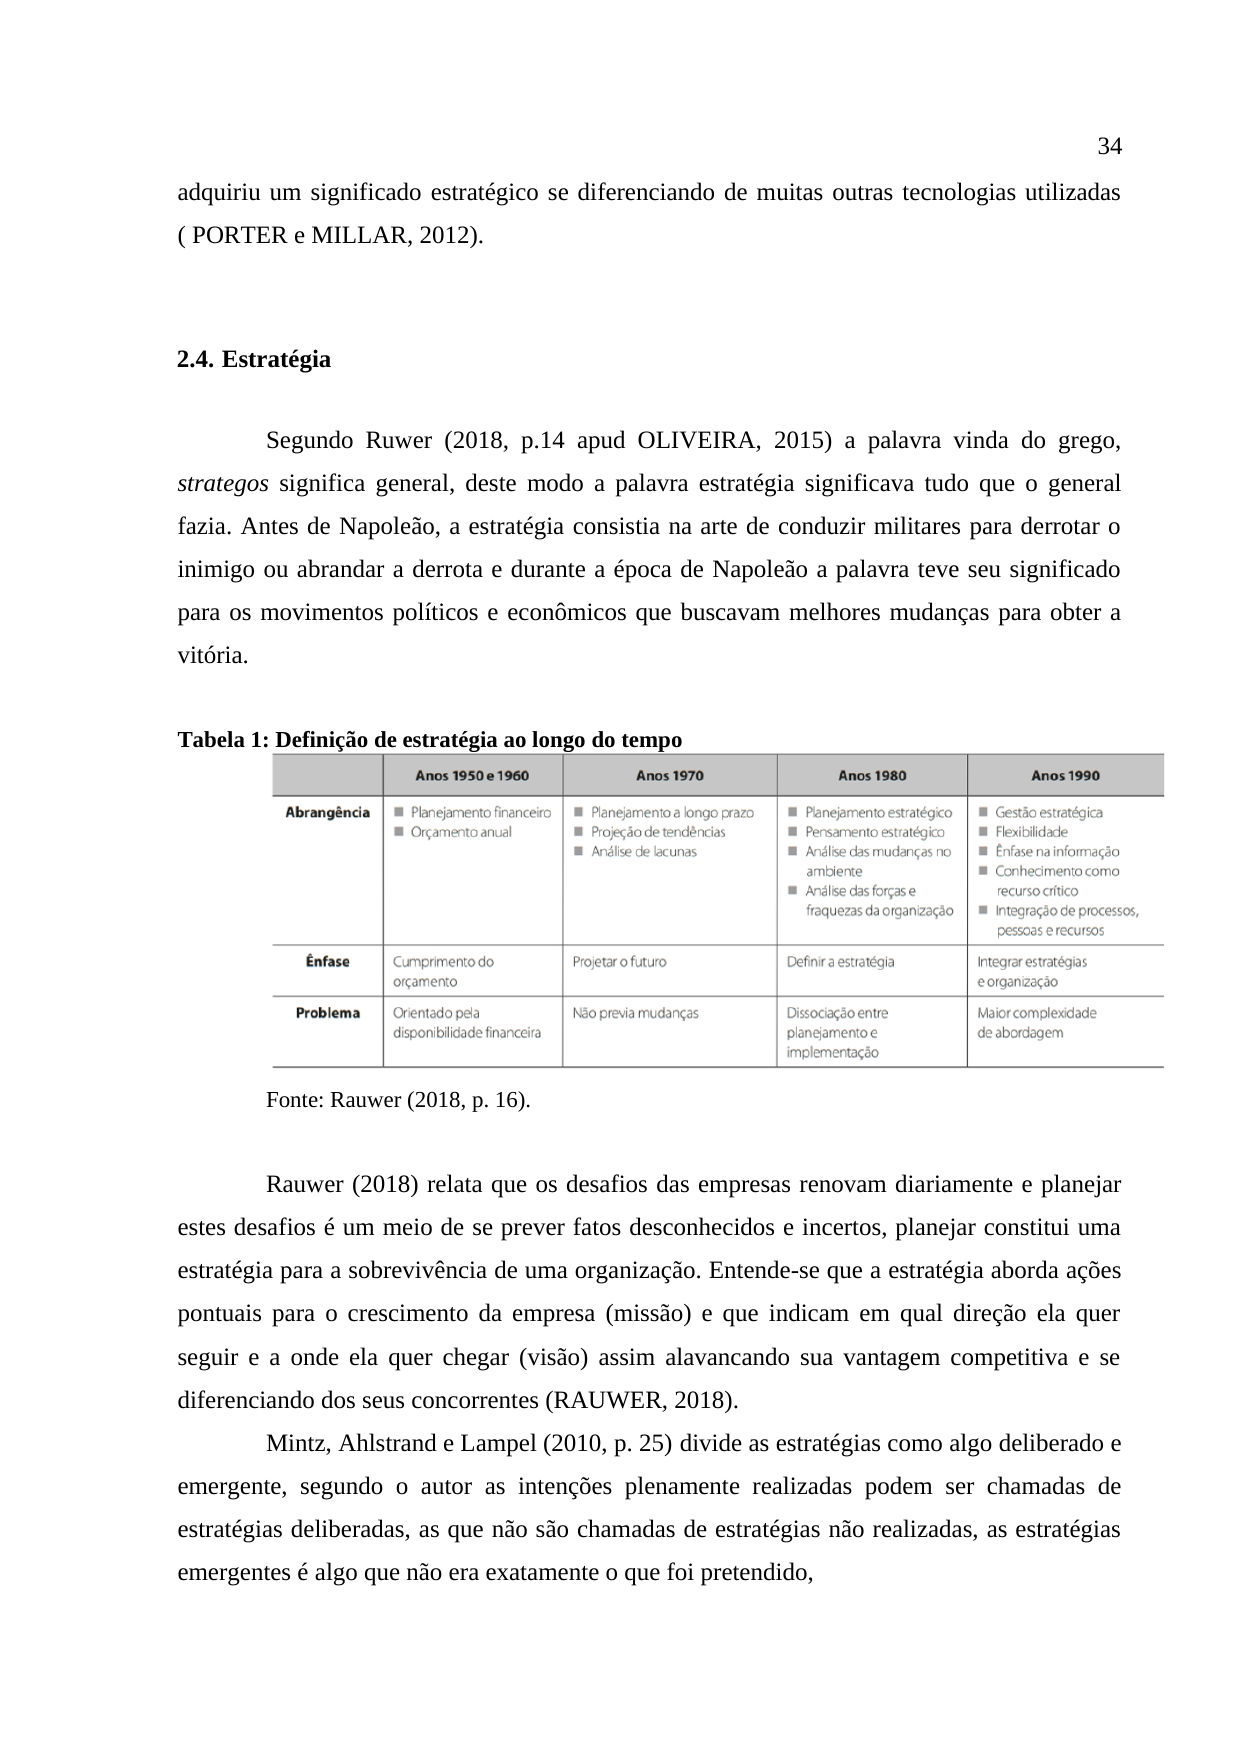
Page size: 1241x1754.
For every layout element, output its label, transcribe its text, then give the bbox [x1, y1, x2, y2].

subtitle Estratégia [177, 344, 1122, 373]
text Mintz, Ahlstrand e Lampel (2010, p. 25) divide as estratégias como algo deliberado e emergente, segundo o autor as intenções plenamente realizadas podem ser chamadas de estratégias deliberadas, as que não são chamadas de estratégias não realizadas, as estratégias emergentes é algo que não era exatamente o que foi pretendido, [177, 1428, 1122, 1586]
picture [265, 752, 1166, 1073]
text Segundo Ruwer (2018, p.14 apud OLIVEIRA, 2015) a palavra vinda do grego, strategos significa general, deste modo a palavra estratégia significava tudo que o general fazia. Antes de Napoleão, a estratégia consistia na arte de conduzir militares para derrotar o inimigo ou abrandar a derrota e durante a época de Napoleão a palavra teve seu significado para os movimentos políticos e econômicos que buscavam melhores mudanças para obter a vitória. [177, 425, 1122, 669]
text Rauwer (2018) relata que os desafios das empresas renovam diariamente e planejar estes desafios é um meio de se prever fatos desconhecidos e incertos, planejar constitui uma estratégia para a sobrevivência de uma organização. Entende-se que a estratégia aborda ações pontuais para o crescimento da empresa (missão) e que indicam em qual direção ela quer seguir e a onde ela quer chegar (visão) assim alavancando sua vantagem competitiva e se diferenciando dos seus concorrentes (RAUWER, 2018). [177, 1169, 1122, 1413]
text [177, 177, 1122, 249]
text Fonte: Rauwer (2018, p. 16). [177, 1086, 1122, 1113]
text Tabela 1: Definição de estratégia ao longo do tempo [177, 727, 1122, 753]
